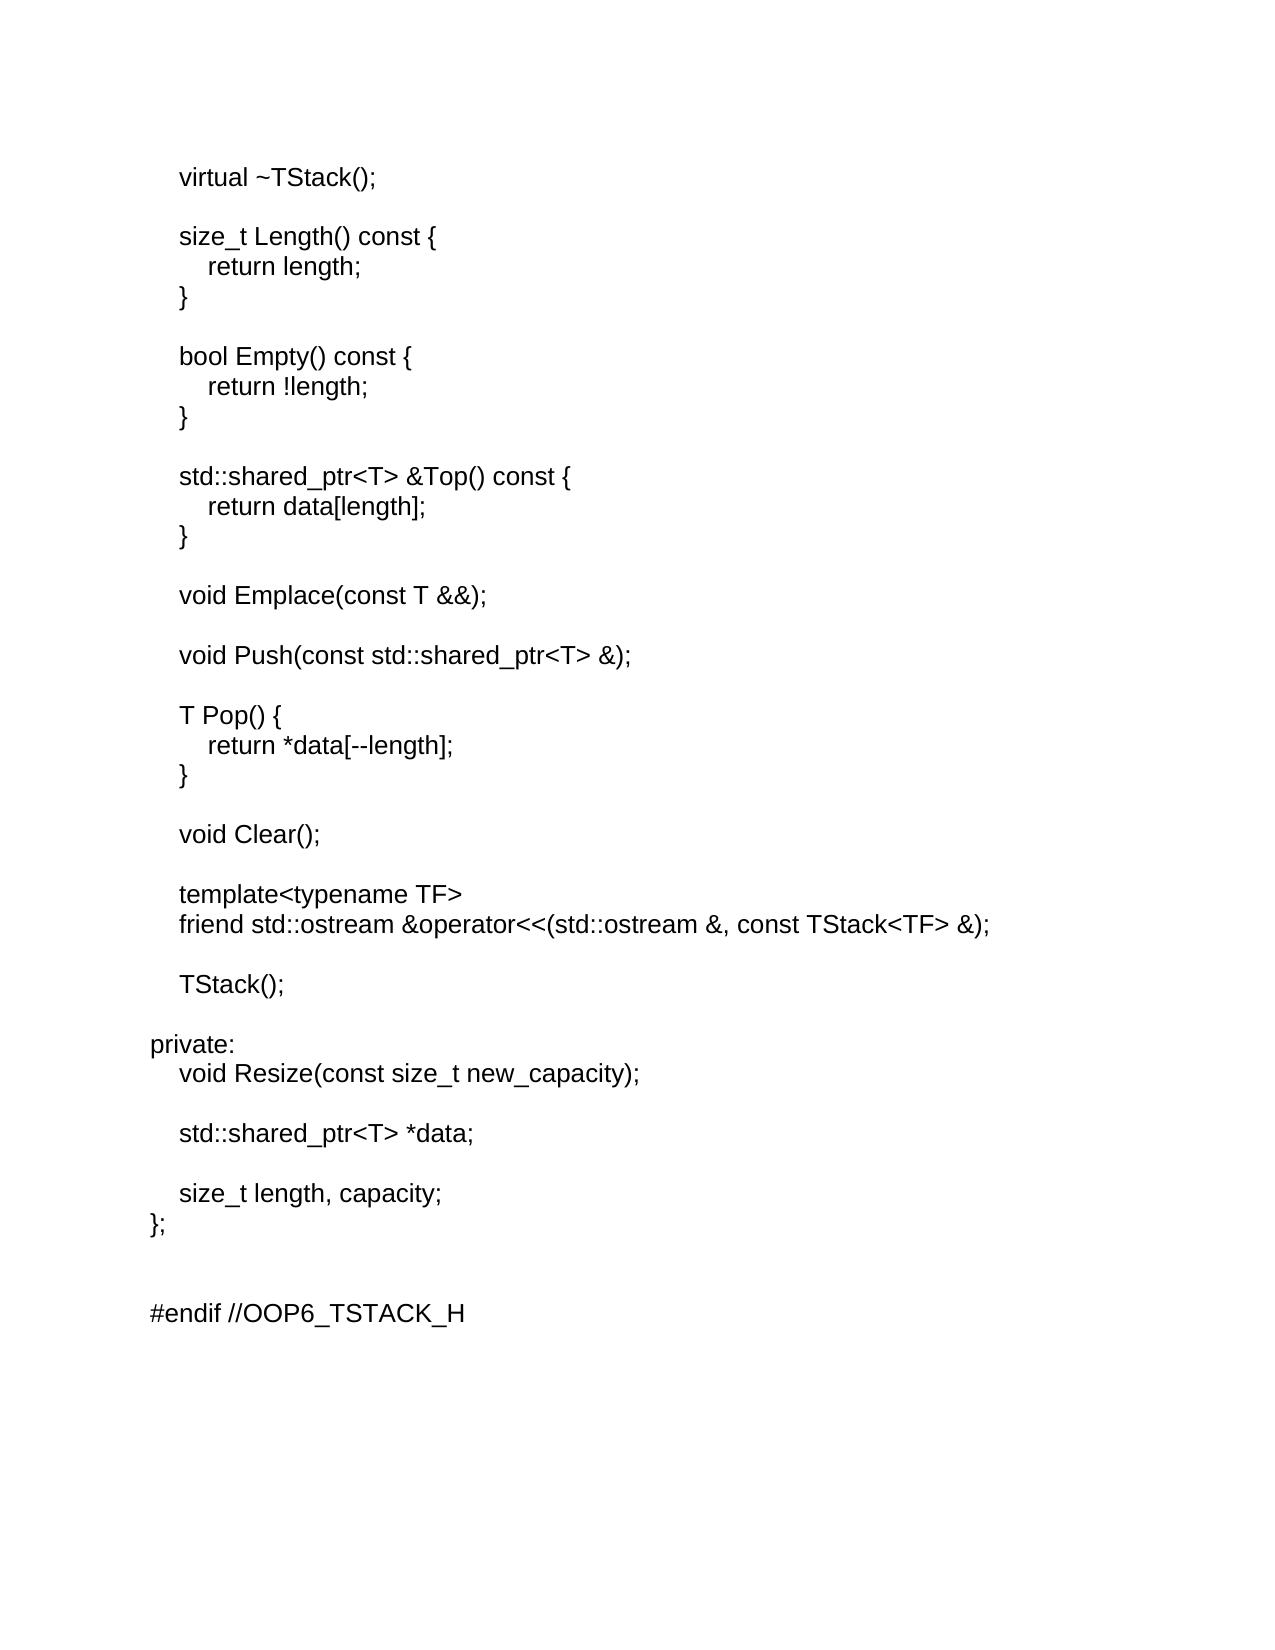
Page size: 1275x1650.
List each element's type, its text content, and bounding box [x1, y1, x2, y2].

text virtual ~TStack(); [150, 162, 1143, 192]
text void Push(const std::shared_ptr<T> &); [150, 640, 1143, 670]
text } [150, 401, 1143, 431]
text size_t length, capacity; [150, 1178, 1143, 1208]
text private: [150, 1029, 1143, 1058]
text return data[length]; [150, 491, 1143, 520]
text void Emplace(const T &&); [150, 580, 1143, 610]
text std::shared_ptr<T> *data; [150, 1118, 1143, 1148]
text return *data[--length]; [150, 730, 1143, 759]
text TStack(); [150, 969, 1143, 999]
text } [150, 759, 1143, 789]
text void Clear(); [150, 819, 1143, 849]
text template<typename TF> [150, 879, 1143, 909]
text return length; [150, 251, 1143, 281]
text void Resize(const size_t new_capacity); [150, 1058, 1143, 1088]
text } [150, 281, 1143, 311]
text std::shared_ptr<T> &Top() const { [150, 461, 1143, 491]
text }; [150, 1208, 1143, 1238]
text } [150, 520, 1143, 550]
text friend std::ostream &operator<<(std::ostream &, const TStack<TF> &); [150, 909, 1143, 939]
text return !length; [150, 371, 1143, 401]
text T Pop() { [150, 700, 1143, 730]
text size_t Length() const { [150, 221, 1143, 251]
text bool Empty() const { [150, 341, 1143, 371]
text #endif //OOP6_TSTACK_H [150, 1298, 1143, 1328]
